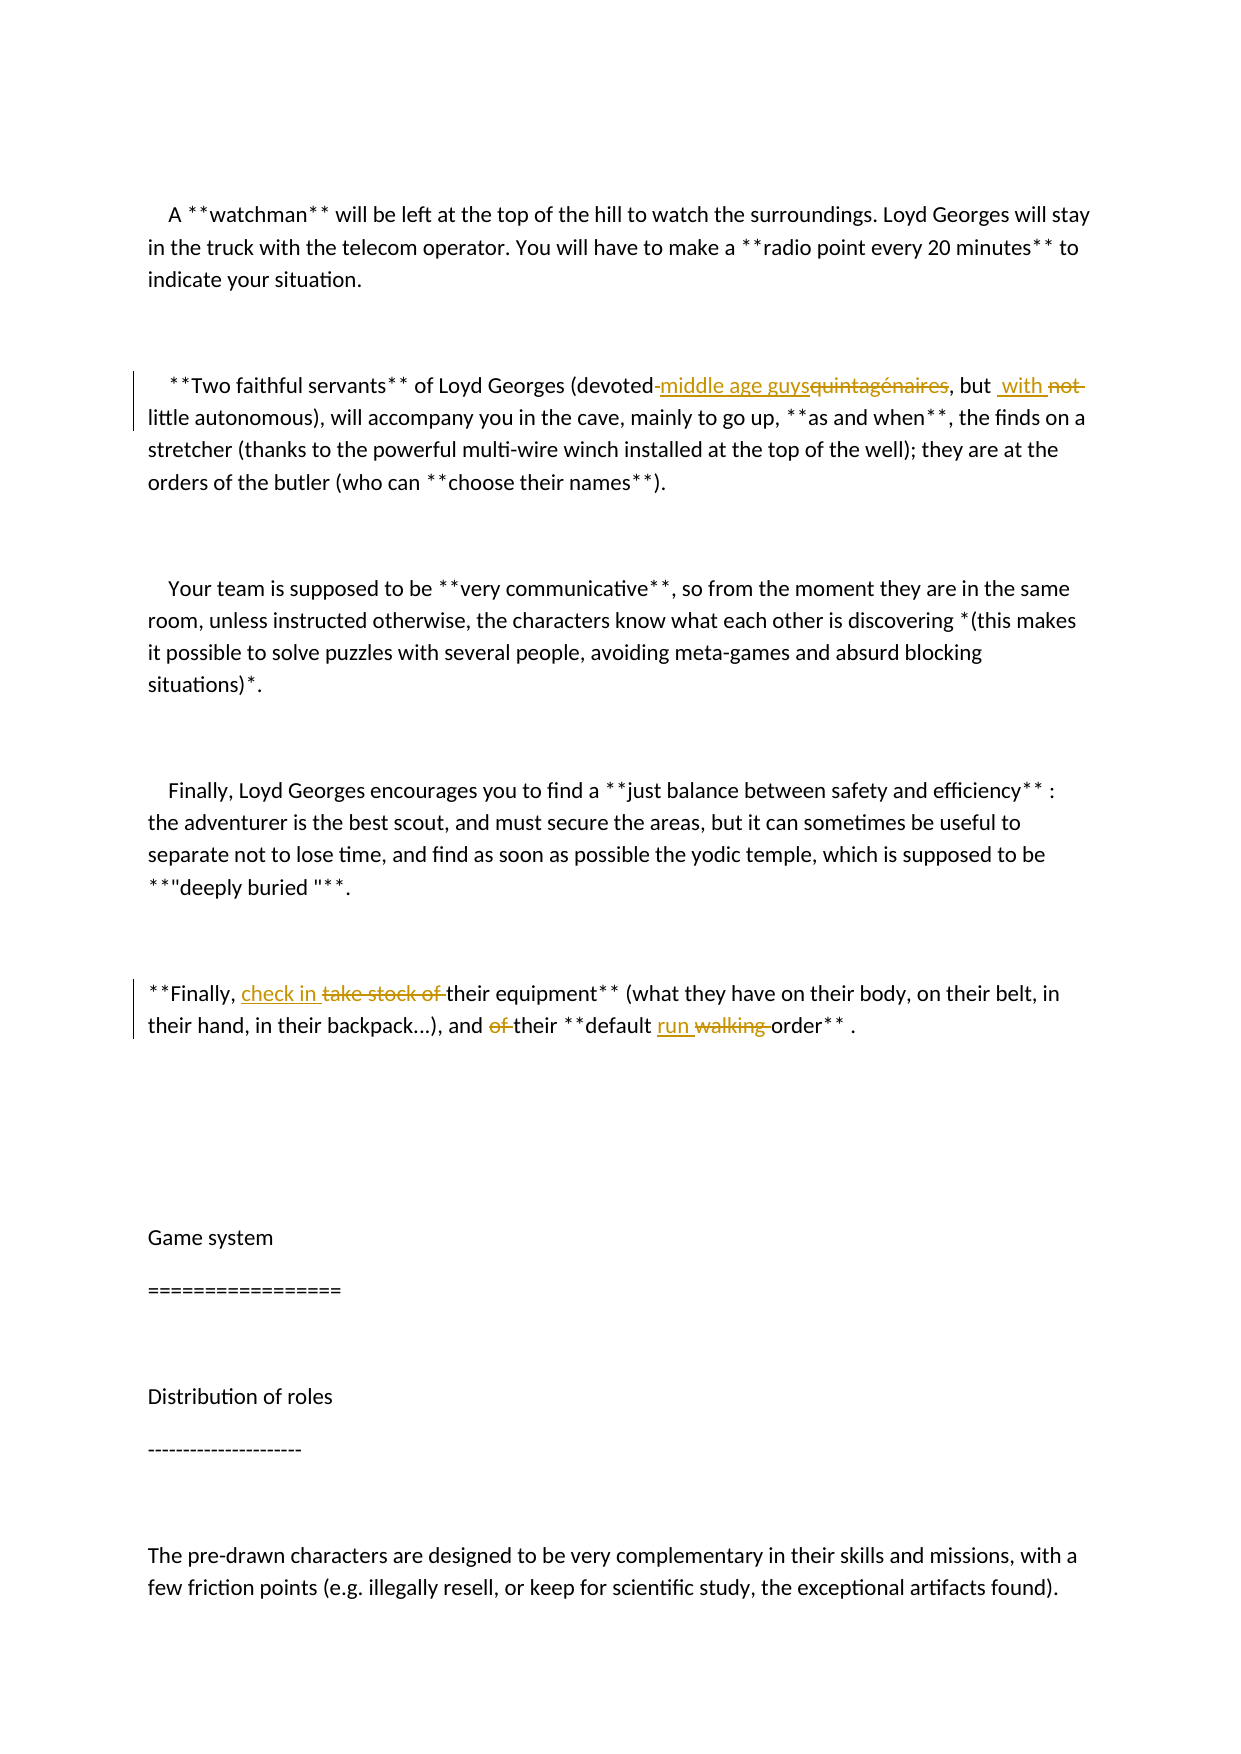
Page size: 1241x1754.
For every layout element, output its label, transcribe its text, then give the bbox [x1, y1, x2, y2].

text Finally, Loyd Georges encourages you to find a **just balance between safety and efficiency** : the adventurer is the best scout, and must secure the areas, but it can sometimes be useful to separate not to lose time, and find as soon as possible the yodic temple, which is supposed to be **"deeply buried "**. [148, 776, 1093, 901]
text Distribution of roles [148, 1382, 1093, 1410]
text Your team is supposed to be **very communicative**, so from the moment they are in the same room, unless instructed otherwise, the characters know what each other is discovering *(this makes it possible to solve puzzles with several people, avoiding meta-games and absurd blocking situations)*. [148, 574, 1093, 698]
text ---------------------- [148, 1435, 1093, 1463]
text **Finally, their equipment** (what they have on their body, on their belt, in their hand, in their backpack...), and their **default order** . [148, 979, 1093, 1039]
text A **watchman** will be left at the top of the hill to watch the surroundings. Loyd Georges will stay in the truck with the telecom operator. You will have to make a **radio point every 20 minutes** to indicate your situation. [148, 201, 1093, 293]
text **Two faithful servants** of Loyd Georges (devoted, but little autonomous), will accompany you in the cave, mainly to go up, **as and when**, the finds on a stretcher (thanks to the powerful multi-wire winch installed at the top of the well); they are at the orders of the butler (who can **choose their names**). [148, 371, 1093, 496]
text The pre-drawn characters are designed to be very complementary in their skills and missions, with a few friction points (e.g. illegally resell, or keep for scientific study, the exceptional artifacts found). [148, 1541, 1093, 1601]
text ================= [148, 1276, 1093, 1304]
text Game system [148, 1223, 1093, 1251]
